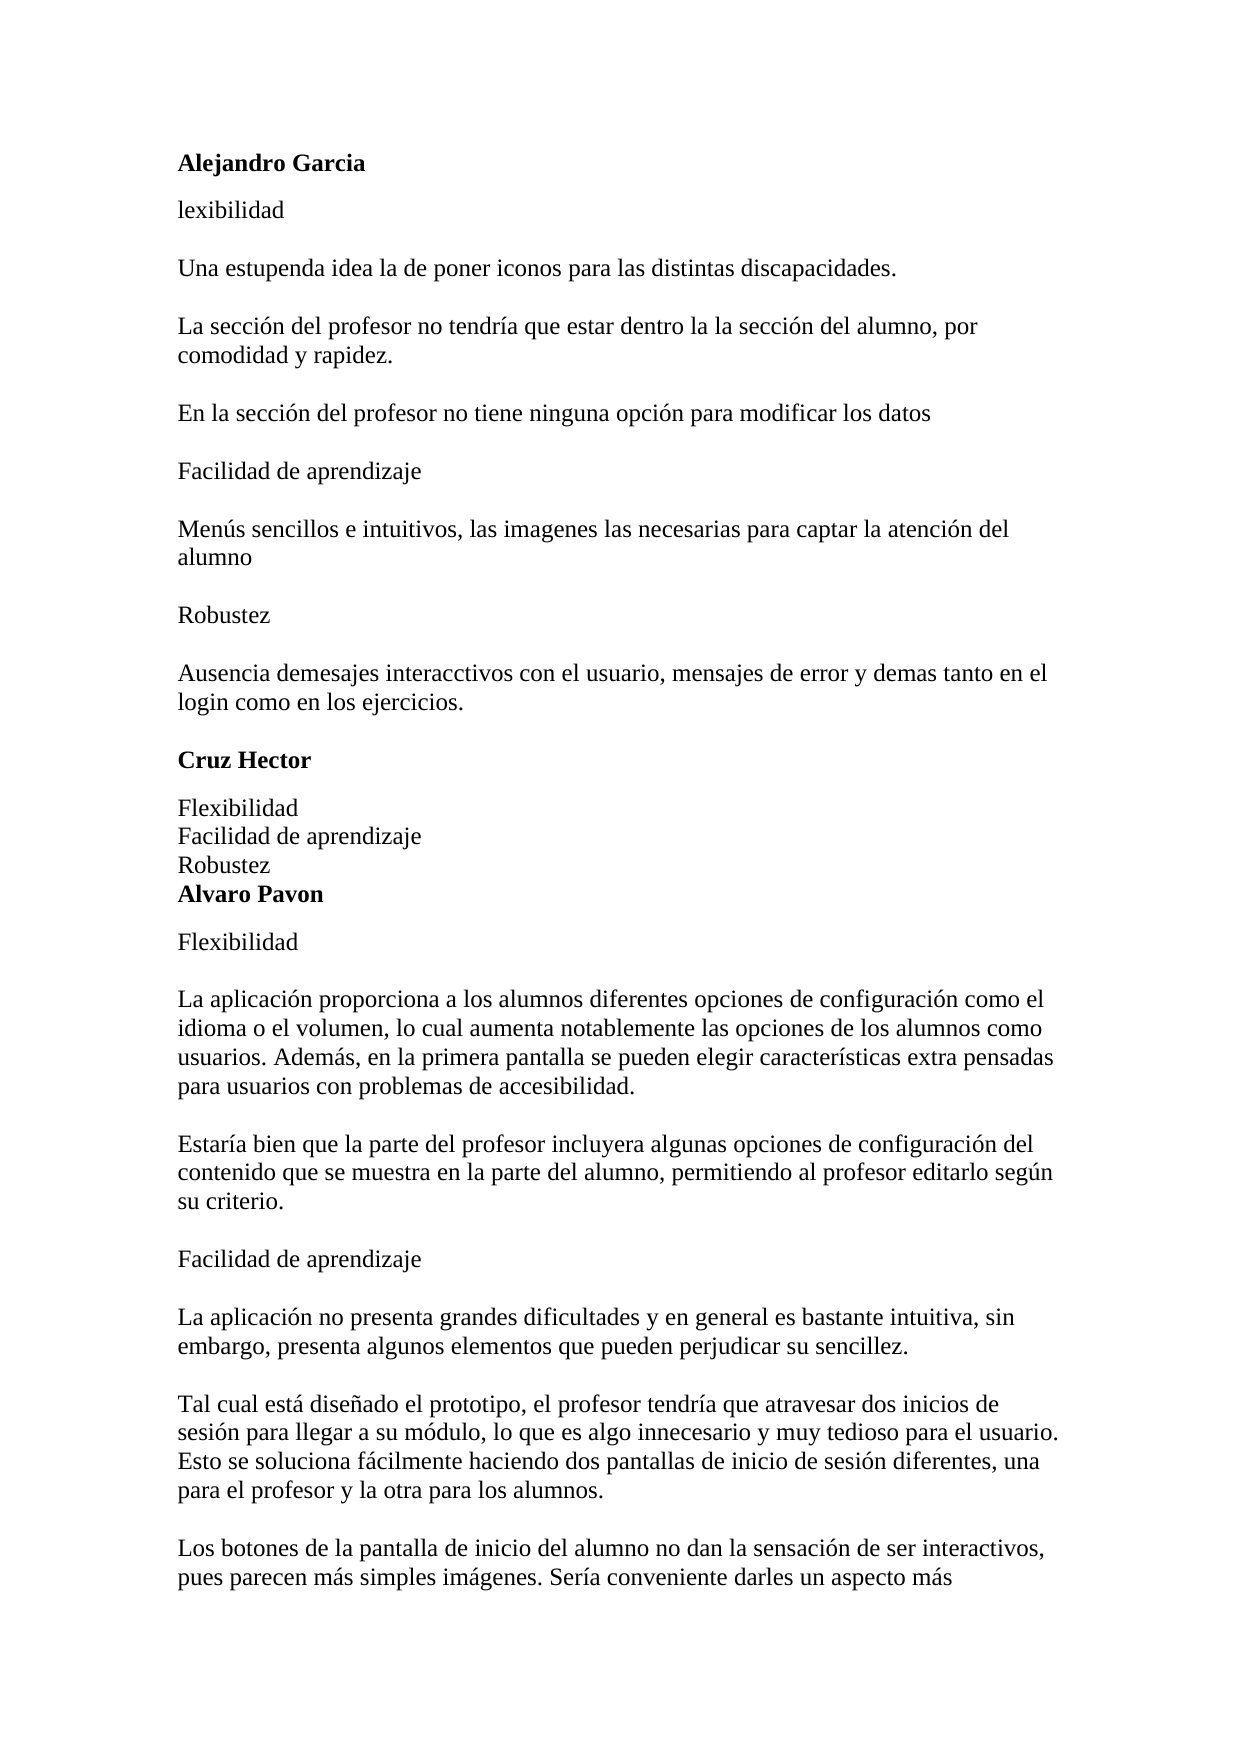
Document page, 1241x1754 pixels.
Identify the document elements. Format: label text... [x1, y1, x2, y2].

text lexibilidad [177, 195, 1063, 224]
text Facilidad de aprendizaje [177, 456, 1063, 484]
text Flexibilidad [177, 793, 1063, 821]
text En la sección del profesor no tiene ninguna opción para modificar los datos [177, 398, 1063, 427]
text Robustez [177, 600, 1063, 629]
text Tal cual está diseñado el prototipo, el profesor tendría que atravesar dos inicios de sesión para llegar a su módulo, lo que es algo innecesario y muy tedioso para el usuario. Esto se soluciona fácilmente haciendo dos pantallas de inicio de sesión diferentes, una para el profesor y la otra para los alumnos. [177, 1389, 1063, 1504]
text Alvaro Pavon [177, 879, 1063, 908]
text Facilidad de aprendizaje [177, 821, 1063, 850]
text Estaría bien que la parte del profesor incluyera algunas opciones de configuración del contenido que se muestra en la parte del alumno, permitiendo al profesor editarlo según su criterio. [177, 1129, 1063, 1215]
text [177, 1533, 1063, 1590]
text La sección del profesor no tendría que estar dentro la la sección del alumno, por comodidad y rapidez. [177, 311, 1063, 369]
text Ausencia demesajes interacctivos con el usuario, mensajes de error y demas tanto en el login como en los ejercicios. [177, 658, 1063, 716]
text La aplicación proporciona a los alumnos diferentes opciones de configuración como el idioma o el volumen, lo cual aumenta notablemente las opciones de los alumnos como usuarios. Además, en la primera pantalla se pueden elegir características extra pensadas para usuarios con problemas de accesibilidad. [177, 984, 1063, 1099]
text Alejandro Garcia [177, 148, 1063, 176]
text Facilidad de aprendizaje [177, 1244, 1063, 1273]
text La aplicación no presenta grandes dificultades y en general es bastante intuitiva, sin embargo, presenta algunos elementos que pueden perjudicar su sencillez. [177, 1302, 1063, 1359]
text Cruz Hector [177, 745, 1063, 774]
text Menús sencillos e intuitivos, las imagenes las necesarias para captar la atención del alumno [177, 514, 1063, 571]
text Flexibilidad [177, 927, 1063, 955]
text Robustez [177, 850, 1063, 879]
text Una estupenda idea la de poner iconos para las distintas discapacidades. [177, 253, 1063, 282]
